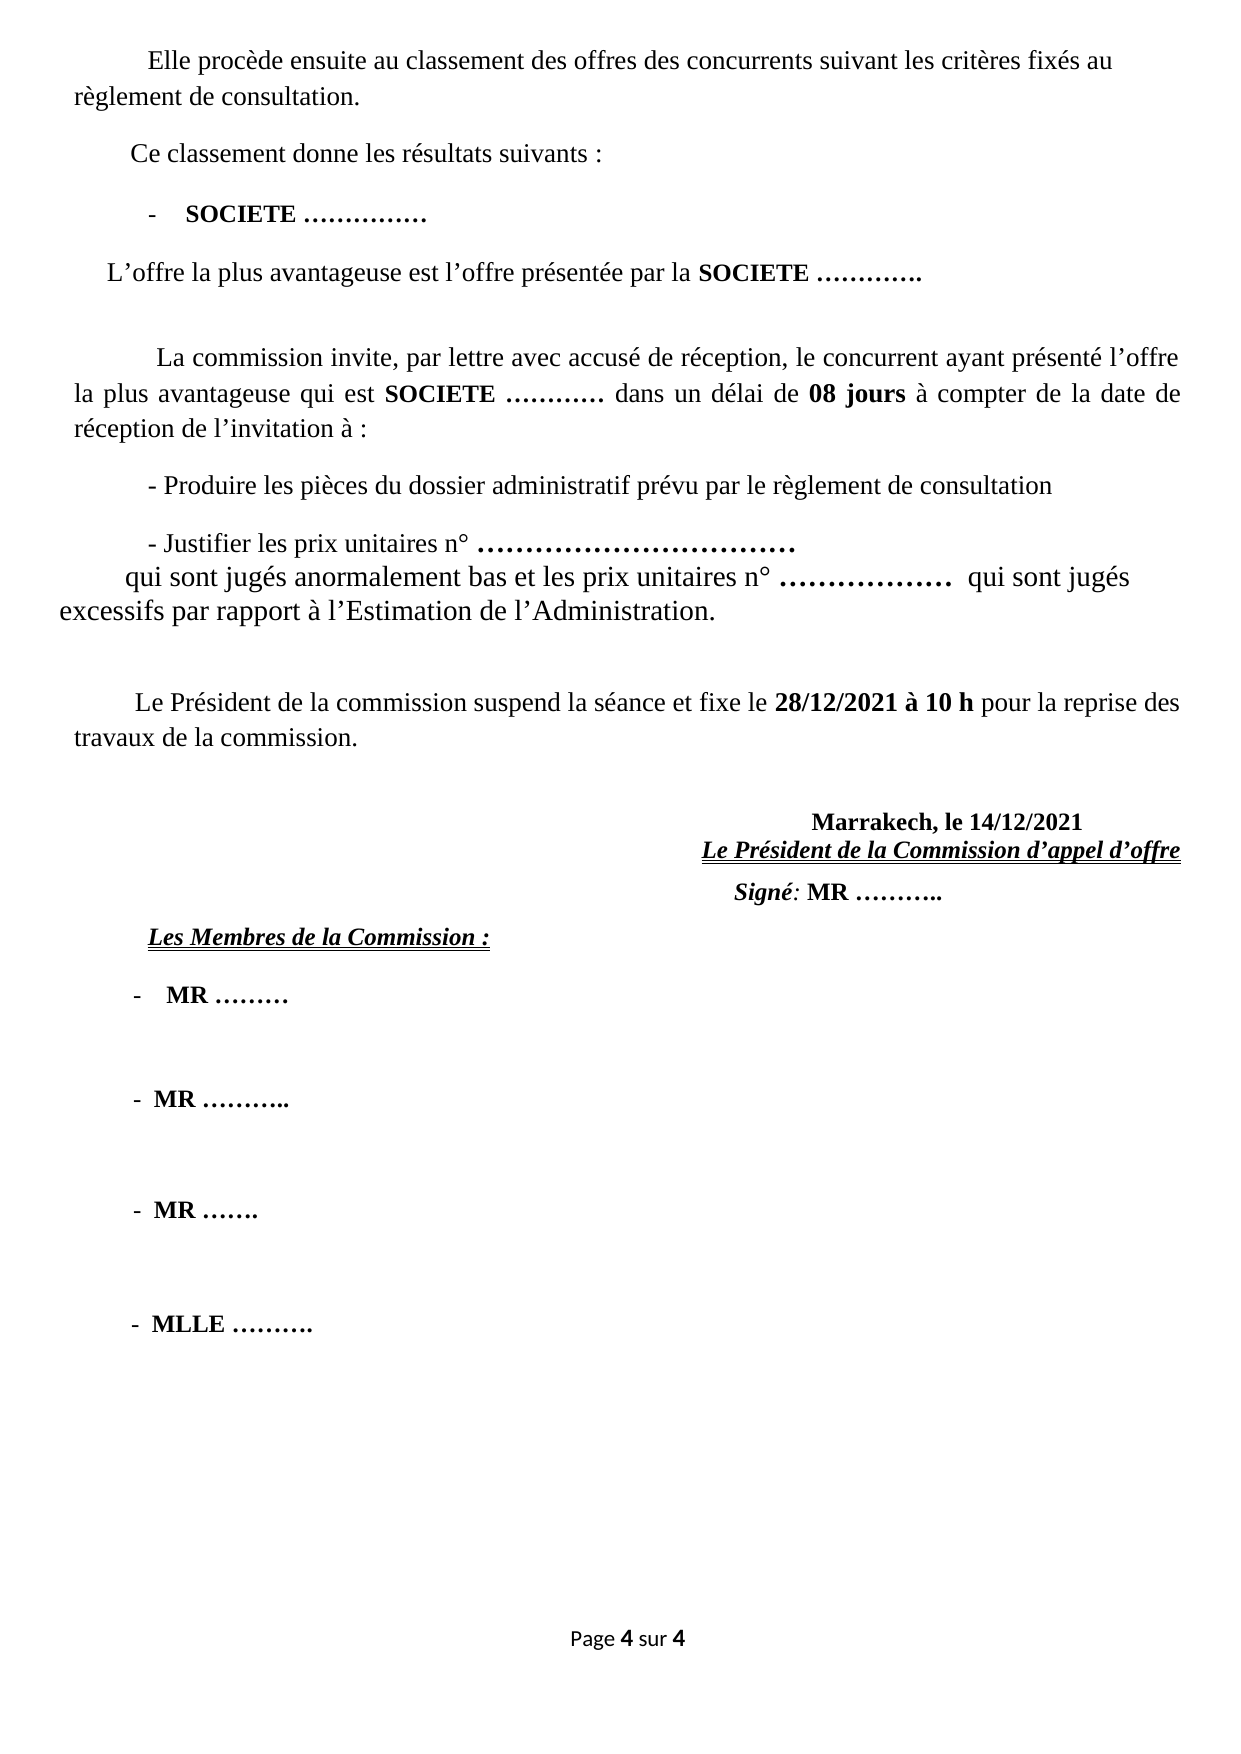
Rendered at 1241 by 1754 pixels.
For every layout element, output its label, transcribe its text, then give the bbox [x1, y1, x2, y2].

list SOCIETE …………… [148, 199, 1181, 228]
text Signé: MR ……….. [516, 877, 1181, 905]
text - MR ……….. [74, 1084, 1181, 1113]
subtitle Les Membres de la Commission : [74, 922, 1181, 951]
text La commission invite, par lettre avec accusé de réception, le concurrent ayant présenté l’offre la plus avantageuse qui est SOCIETE ………… dans un délai de 08 jours à compter de la date de réception de l’invitation à : [74, 341, 1181, 444]
text - Produire les pièces du dossier administratif prévu par le règlement de consultation [59, 469, 1181, 500]
text - MR ……. [133, 1195, 1181, 1224]
text Le Président de la commission suspend la séance et fixe le 28/12/2021 à 10 h pour la reprise des travaux de la commission. [74, 686, 1181, 752]
text Marrakech, le 14/12/2021 [767, 807, 1181, 835]
text - MR ……… [133, 980, 1181, 1008]
text - MLLE ………. [74, 1309, 1181, 1338]
text Elle procède ensuite au classement des offres des concurrents suivant les critères fixés au règlement de consultation. [74, 44, 1181, 111]
text - Justifier les prix unitaires n° …………………………… [59, 526, 1181, 559]
text qui sont jugés anormalement bas et les prix unitaires n° ……………… qui sont jugés excessifs par rapport à l’Estimation de l’Administration. [59, 559, 1181, 626]
subtitle Le Président de la Commission d’appel d’offre [74, 835, 1181, 864]
text L’offre la plus avantageuse est l’offre présentée par la SOCIETE …………. [74, 256, 1181, 287]
text Ce classement donne les résultats suivants : [74, 137, 1181, 168]
